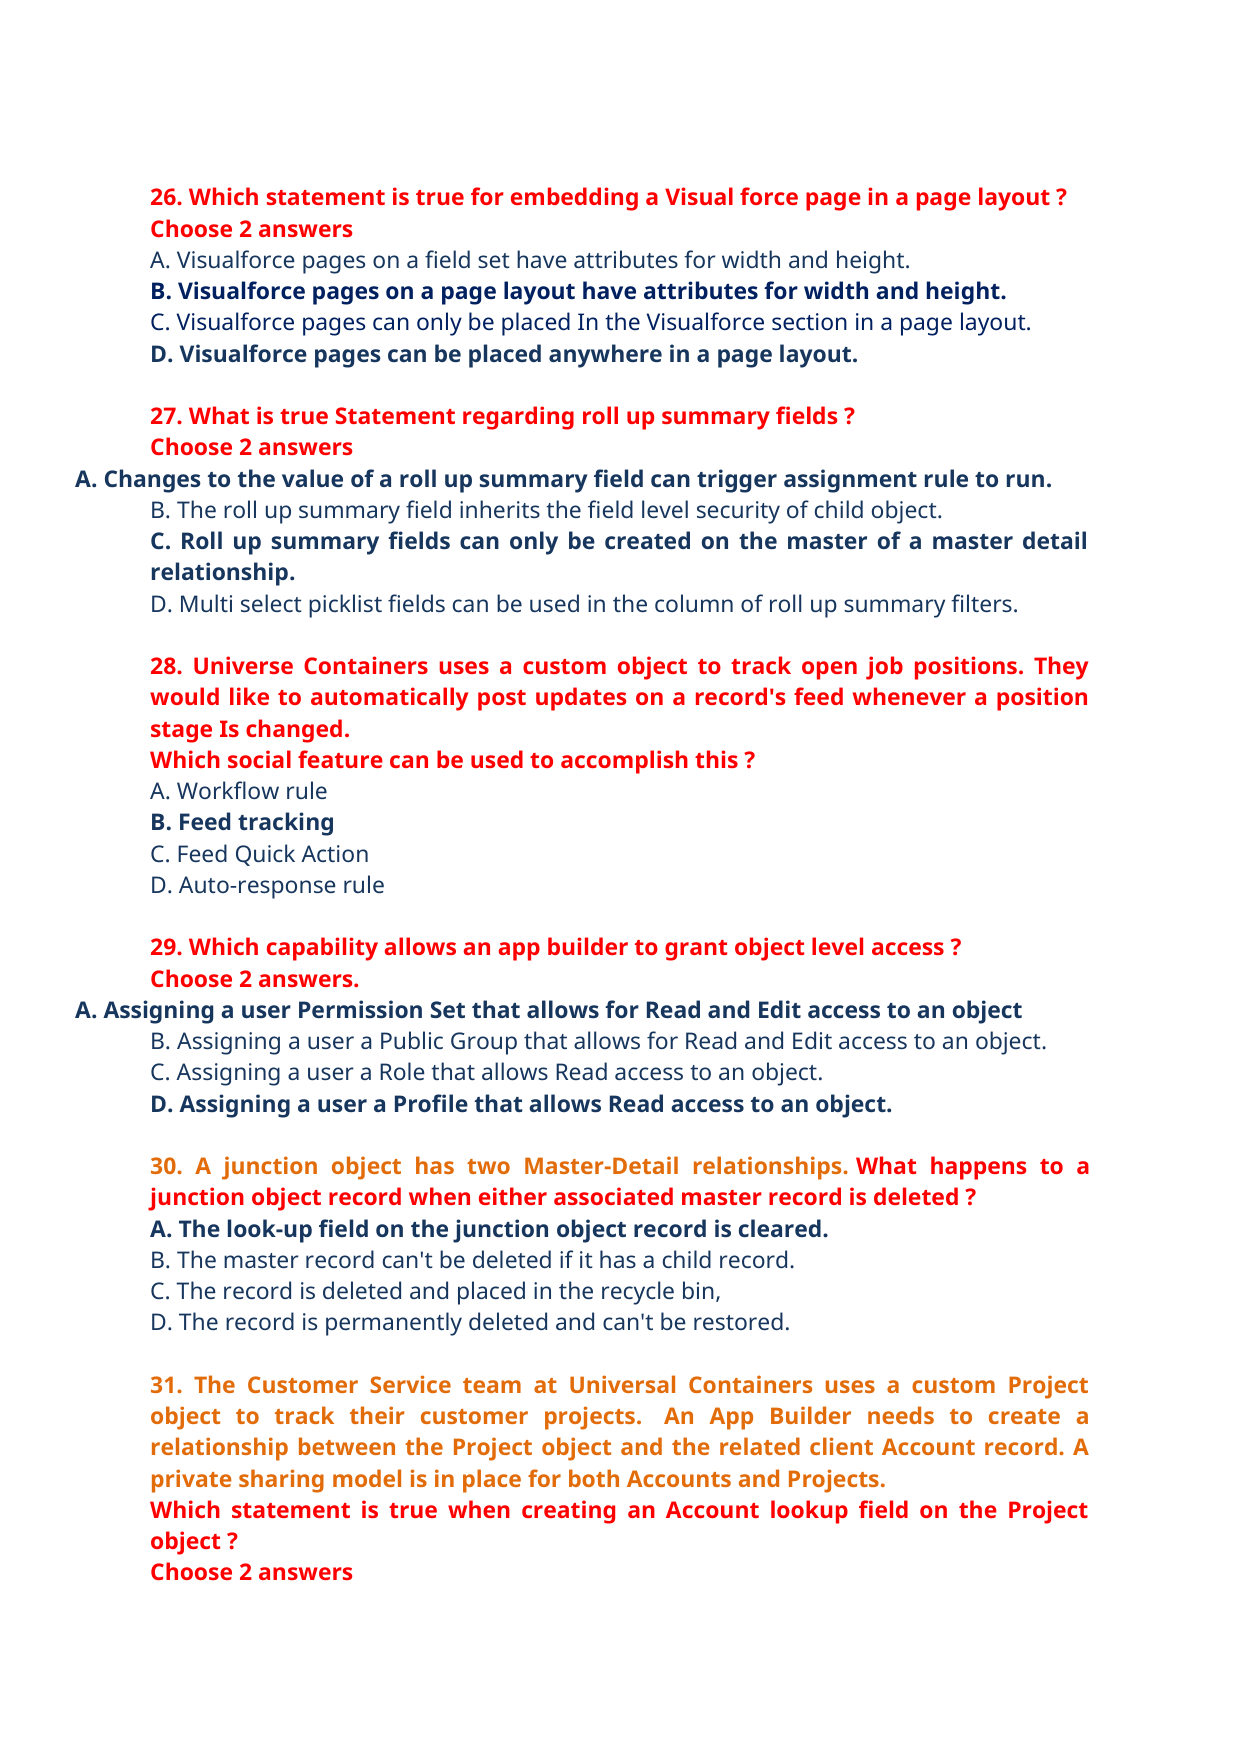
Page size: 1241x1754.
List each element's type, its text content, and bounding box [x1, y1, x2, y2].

text C. Assigning a user a Role that allows Read access to an object. [150, 1056, 1090, 1087]
text A. Assigning a user Permission Set that allows for Read and Edit access to an object [75, 994, 1090, 1025]
text Choose 2 answers [150, 431, 1090, 462]
text C. Feed Quick Action [150, 837, 1090, 869]
text B. Visualforce pages on a page layout have attributes for width and height. [150, 275, 1090, 306]
text D. Multi select picklist fields can be used in the column of roll up summary filters. [150, 587, 1090, 619]
text D. Auto-response rule [150, 869, 1090, 900]
text 30. A junction object has two Master-Detail relationships. What happens to a junction object record when either associated master record is deleted ? [150, 1150, 1090, 1212]
text Which statement is true when creating an Account lookup field on the Project object ? [150, 1494, 1090, 1556]
text A. Workflow rule [150, 775, 1090, 806]
text 29. Which capability allows an app builder to grant object level access ? [150, 931, 1090, 962]
text 28. Universe Containers uses a custom object to track open job positions. They would like to automatically post updates on a record's feed whenever a position stage Is changed. [150, 650, 1090, 744]
text C. Visualforce pages can only be placed In the Visualforce section in a page layout. [150, 306, 1090, 337]
text D. Assigning a user a Profile that allows Read access to an object. [150, 1087, 1090, 1119]
text Choose 2 answers. [150, 962, 1090, 994]
text B. Feed tracking [150, 806, 1090, 837]
text 31. The Customer Service team at Universal Containers uses a custom Project object to track their customer projects. An App Builder needs to create a relationship between the Project object and the related client Account record. A private sharing model is in place for both Accounts and Projects. [150, 1369, 1090, 1494]
text Choose 2 answers [150, 1556, 1090, 1587]
text C. The record is deleted and placed in the recycle bin, [150, 1275, 1090, 1306]
text 27. What is true Statement regarding roll up summary fields ? [150, 400, 1090, 431]
text Which social feature can be used to accomplish this ? [150, 744, 1090, 775]
text B. The roll up summary field inherits the field level security of child object. [150, 494, 1090, 525]
text B. The master record can't be deleted if it has a child record. [150, 1244, 1090, 1275]
text 26. Which statement is true for embedding a Visual force page in a page layout ? [150, 181, 1090, 212]
text D. The record is permanently deleted and can't be restored. [150, 1306, 1090, 1337]
text C. Roll up summary fields can only be created on the master of a master detail relationship. [150, 525, 1090, 587]
text D. Visualforce pages can be placed anywhere in a page layout. [150, 337, 1090, 369]
text A. Visualforce pages on a field set have attributes for width and height. [150, 244, 1090, 275]
text Choose 2 answers [150, 212, 1090, 244]
text A. Changes to the value of a roll up summary field can trigger assignment rule to run. [75, 462, 1090, 494]
text B. Assigning a user a Public Group that allows for Read and Edit access to an object. [150, 1025, 1090, 1056]
text A. The look-up field on the junction object record is cleared. [150, 1212, 1090, 1244]
